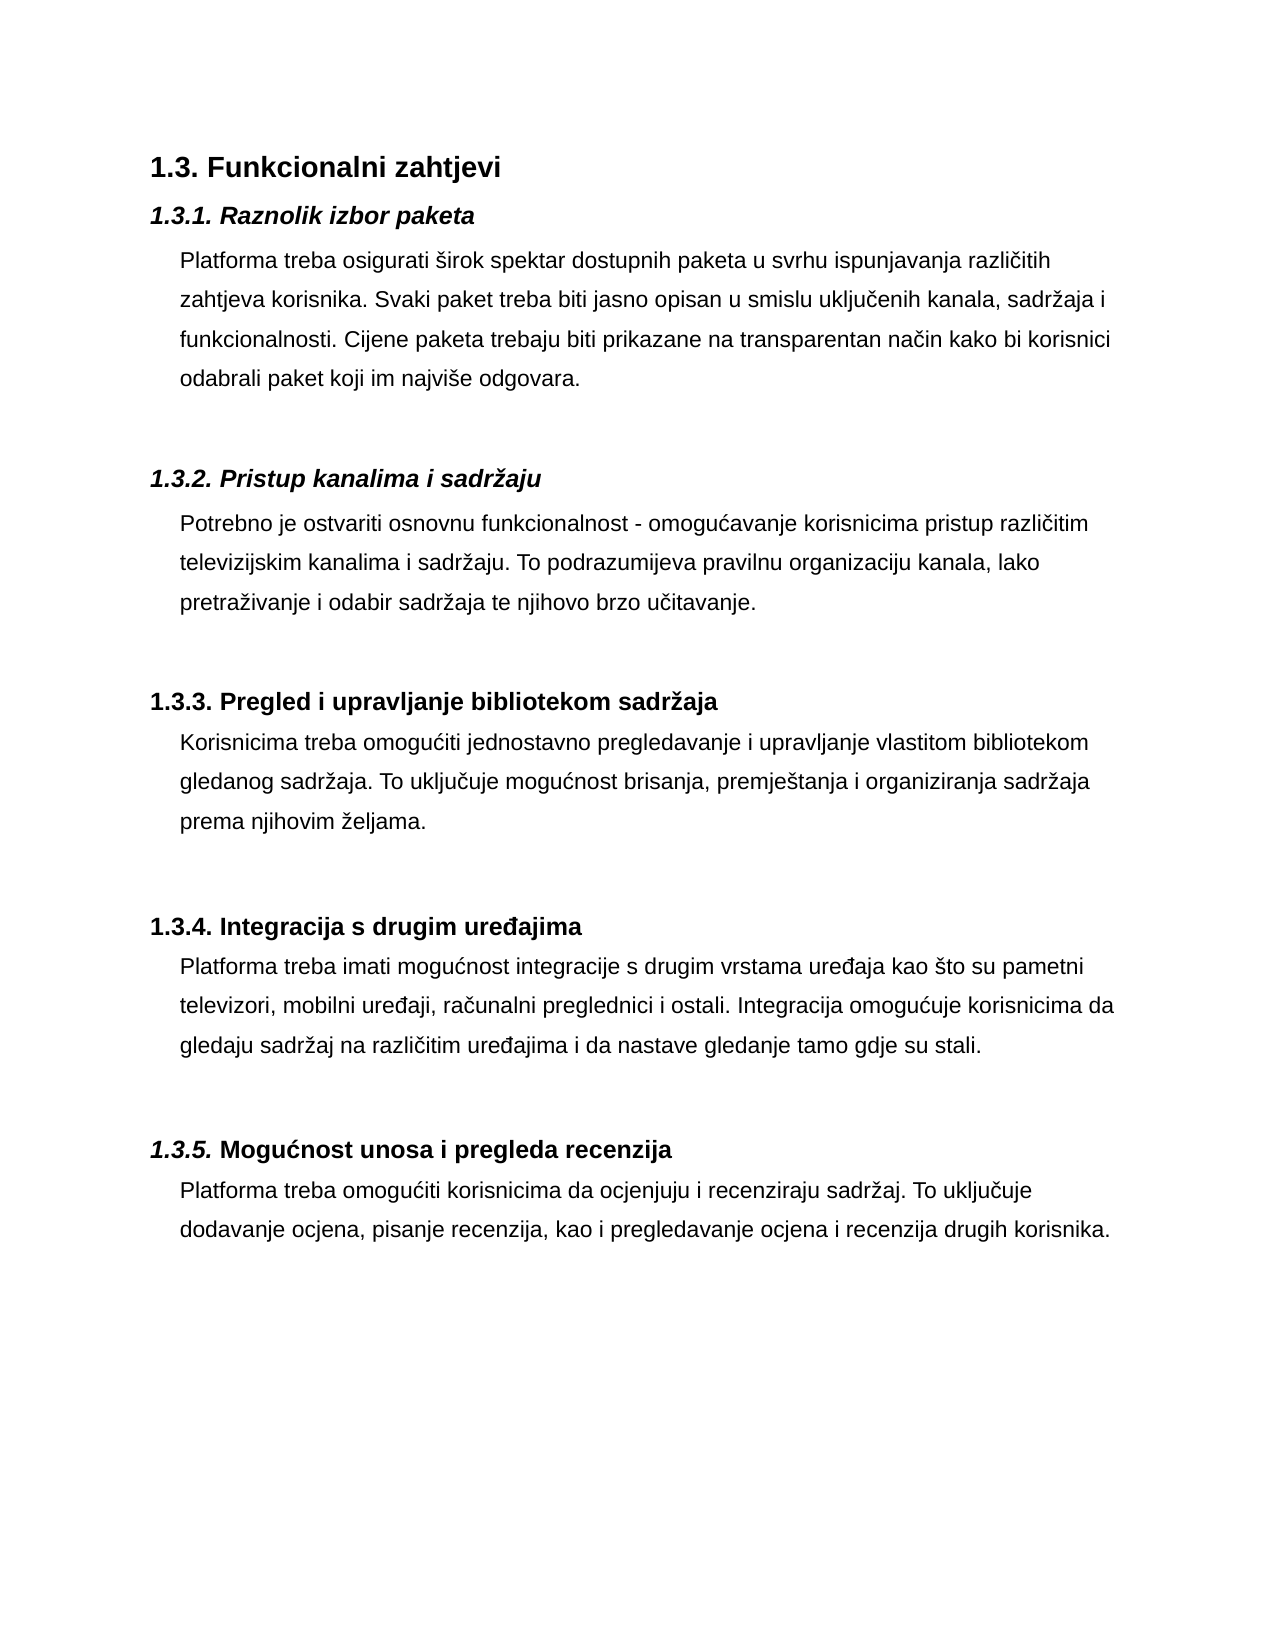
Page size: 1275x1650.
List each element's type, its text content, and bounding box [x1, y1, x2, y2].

subtitle Pregled i upravljanje bibliotekom sadržaja [150, 687, 1125, 716]
subtitle Mogućnost unosa i pregleda recenzija [150, 1136, 1125, 1164]
subtitle Pristup kanalima i sadržaju [150, 464, 1125, 493]
text Potrebno je ostvariti osnovnu funkcionalnost - omogućavanje korisnicima pristup različitim televizijskim kanalima i sadržaju. To podrazumijeva pravilnu organizaciju kanala, lako pretraživanje i odabir sadržaja te njihovo brzo učitavanje. [179, 509, 1125, 657]
subtitle Integracija s drugim uređajima [150, 911, 1125, 940]
text Platforma treba imati mogućnost integracije s drugim vrstama uređaja kao što su pametni televizori, mobilni uređaji, računalni preglednici i ostali. Integracija omogućuje korisnicima da gledaju sadržaj na različitim uređajima i da nastave gledanje tamo gdje su stali. [179, 953, 1125, 1058]
text Platforma treba osigurati širok spektar dostupnih paketa u svrhu ispunjavanja različitih zahtjeva korisnika. Svaki paket treba biti jasno opisan u smislu uključenih kanala, sadržaja i funkcionalnosti. Cijene paketa trebaju biti prikazane na transparentan način kako bi korisnici odabrali paket koji im najviše odgovara. [179, 247, 1125, 433]
subtitle Raznolik izbor paketa [150, 201, 1125, 230]
subtitle Funkcionalni zahtjevi [150, 150, 1125, 183]
text Platforma treba omogućiti korisnicima da ocjenjuju i recenziraju sadržaj. To uključuje dodavanje ocjena, pisanje recenzija, kao i pregledavanje ocjena i recenzija drugih korisnika. [179, 1177, 1125, 1243]
text Korisnicima treba omogućiti jednostavno pregledavanje i upravljanje vlastitom bibliotekom gledanog sadržaja. To uključuje mogućnost brisanja, premještanja i organiziranja sadržaja prema njihovim željama. [179, 729, 1125, 834]
